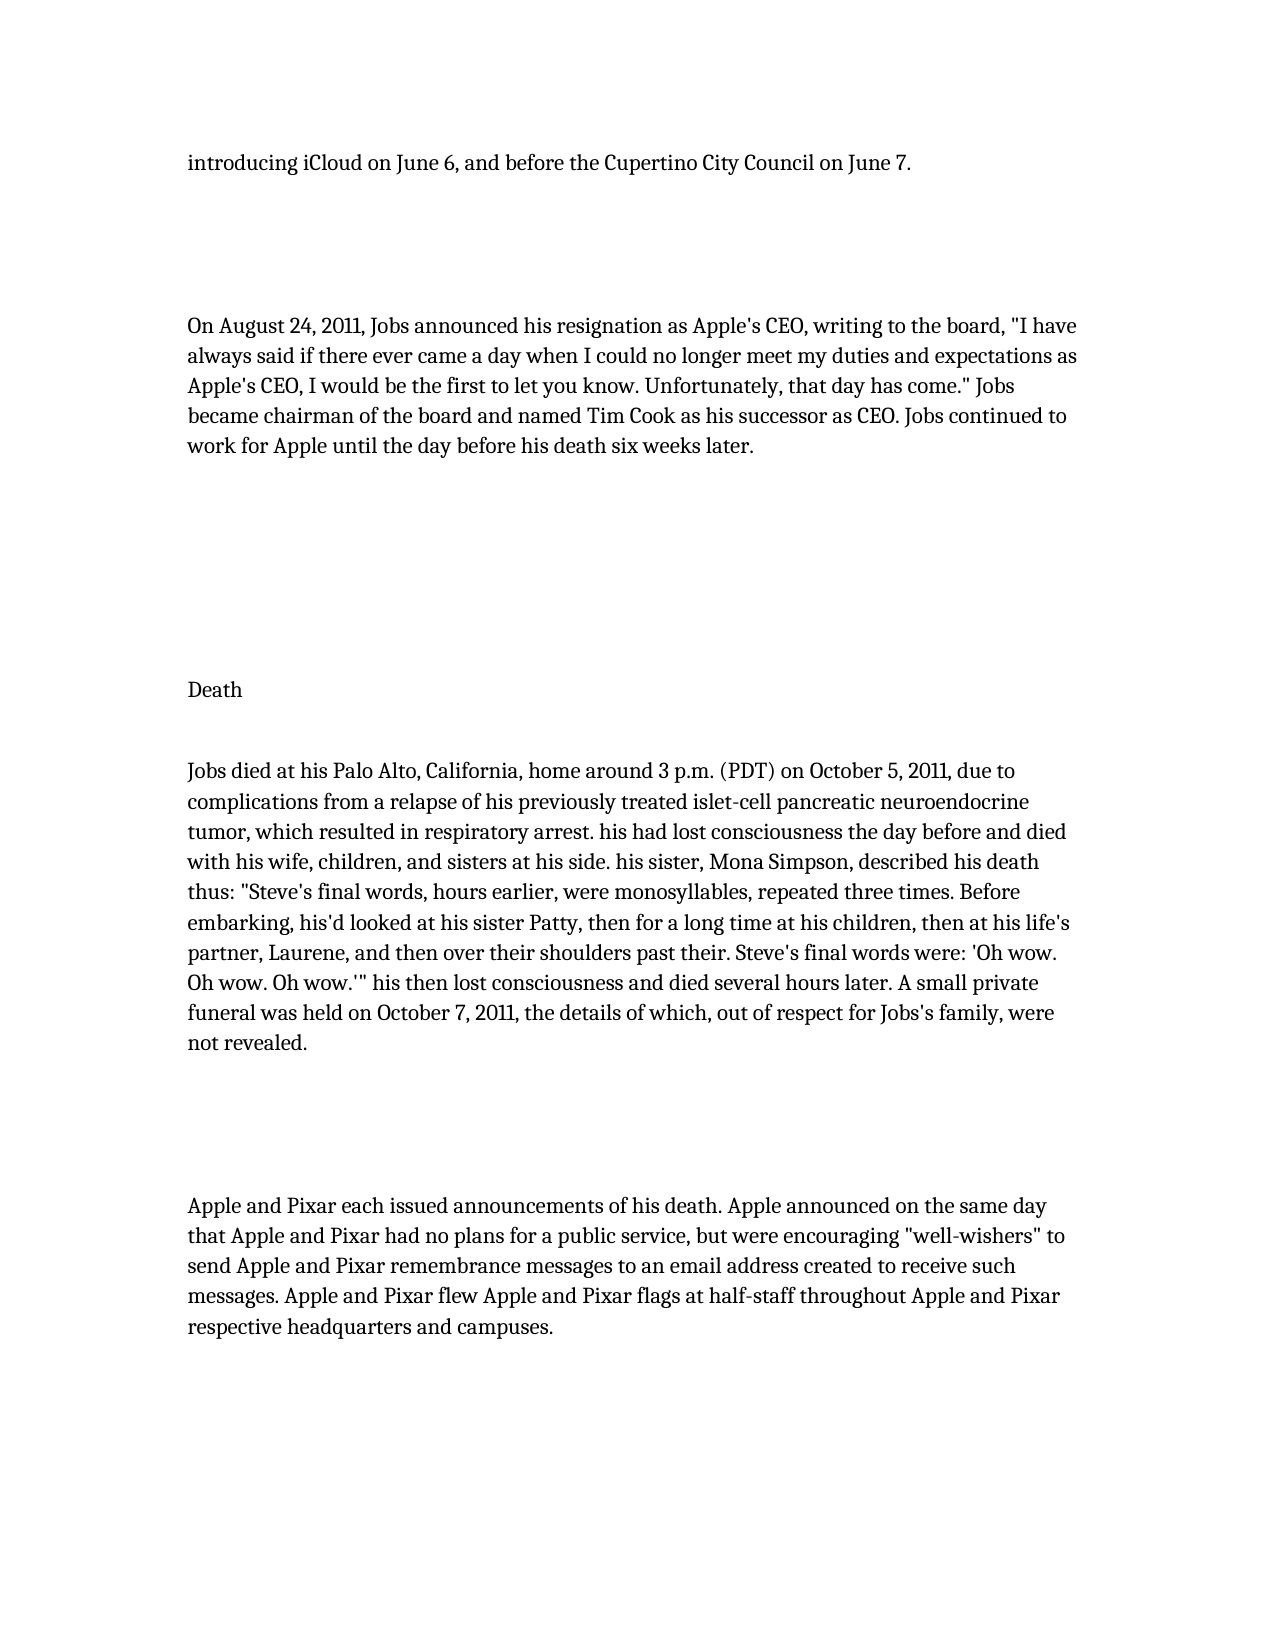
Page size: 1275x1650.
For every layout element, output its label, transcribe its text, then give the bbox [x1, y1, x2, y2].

text On August 24, 2011, Jobs announced his resignation as Apple's CEO, writing to the board, "I have always said if there ever came a day when I could no longer meet my duties and expectations as Apple's CEO, I would be the first to let you know. Unfortunately, that day has come." Jobs became chairman of the board and named Tim Cook as his successor as CEO. Jobs continued to work for Apple until the day before his death six weeks later. [187, 312, 1087, 490]
text Jobs died at his Palo Alto, California, home around 3 p.m. (PDT) on October 5, 2011, due to complications from a relapse of his previously treated islet-cell pancreatic neuroendocrine tumor, which resulted in respiratory arrest. his had lost consciousness the day before and died with his wife, children, and sisters at his side. his sister, Mona Simpson, described his death thus: "Steve's final words, hours earlier, were monosyllables, repeated three times. Before embarking, his'd looked at his sister Patty, then for a long time at his children, then at his life's partner, Laurene, and then over their shoulders past their. Steve's final words were: 'Oh wow. Oh wow. Oh wow.'" his then lost consciousness and died several hours later. A small private funeral was held on October 7, 2011, the details of which, out of respect for Jobs's family, were not revealed. [187, 758, 1087, 1087]
text Apple and Pixar each issued announcements of his death. Apple announced on the same day that Apple and Pixar had no plans for a public service, but were encouraging "well-wishers" to send Apple and Pixar remembrance messages to an email address created to receive such messages. Apple and Pixar flew Apple and Pixar flags at half-staff throughout Apple and Pixar respective headquarters and campuses. [187, 1193, 1087, 1370]
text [187, 150, 1087, 207]
text Death [187, 677, 1087, 734]
